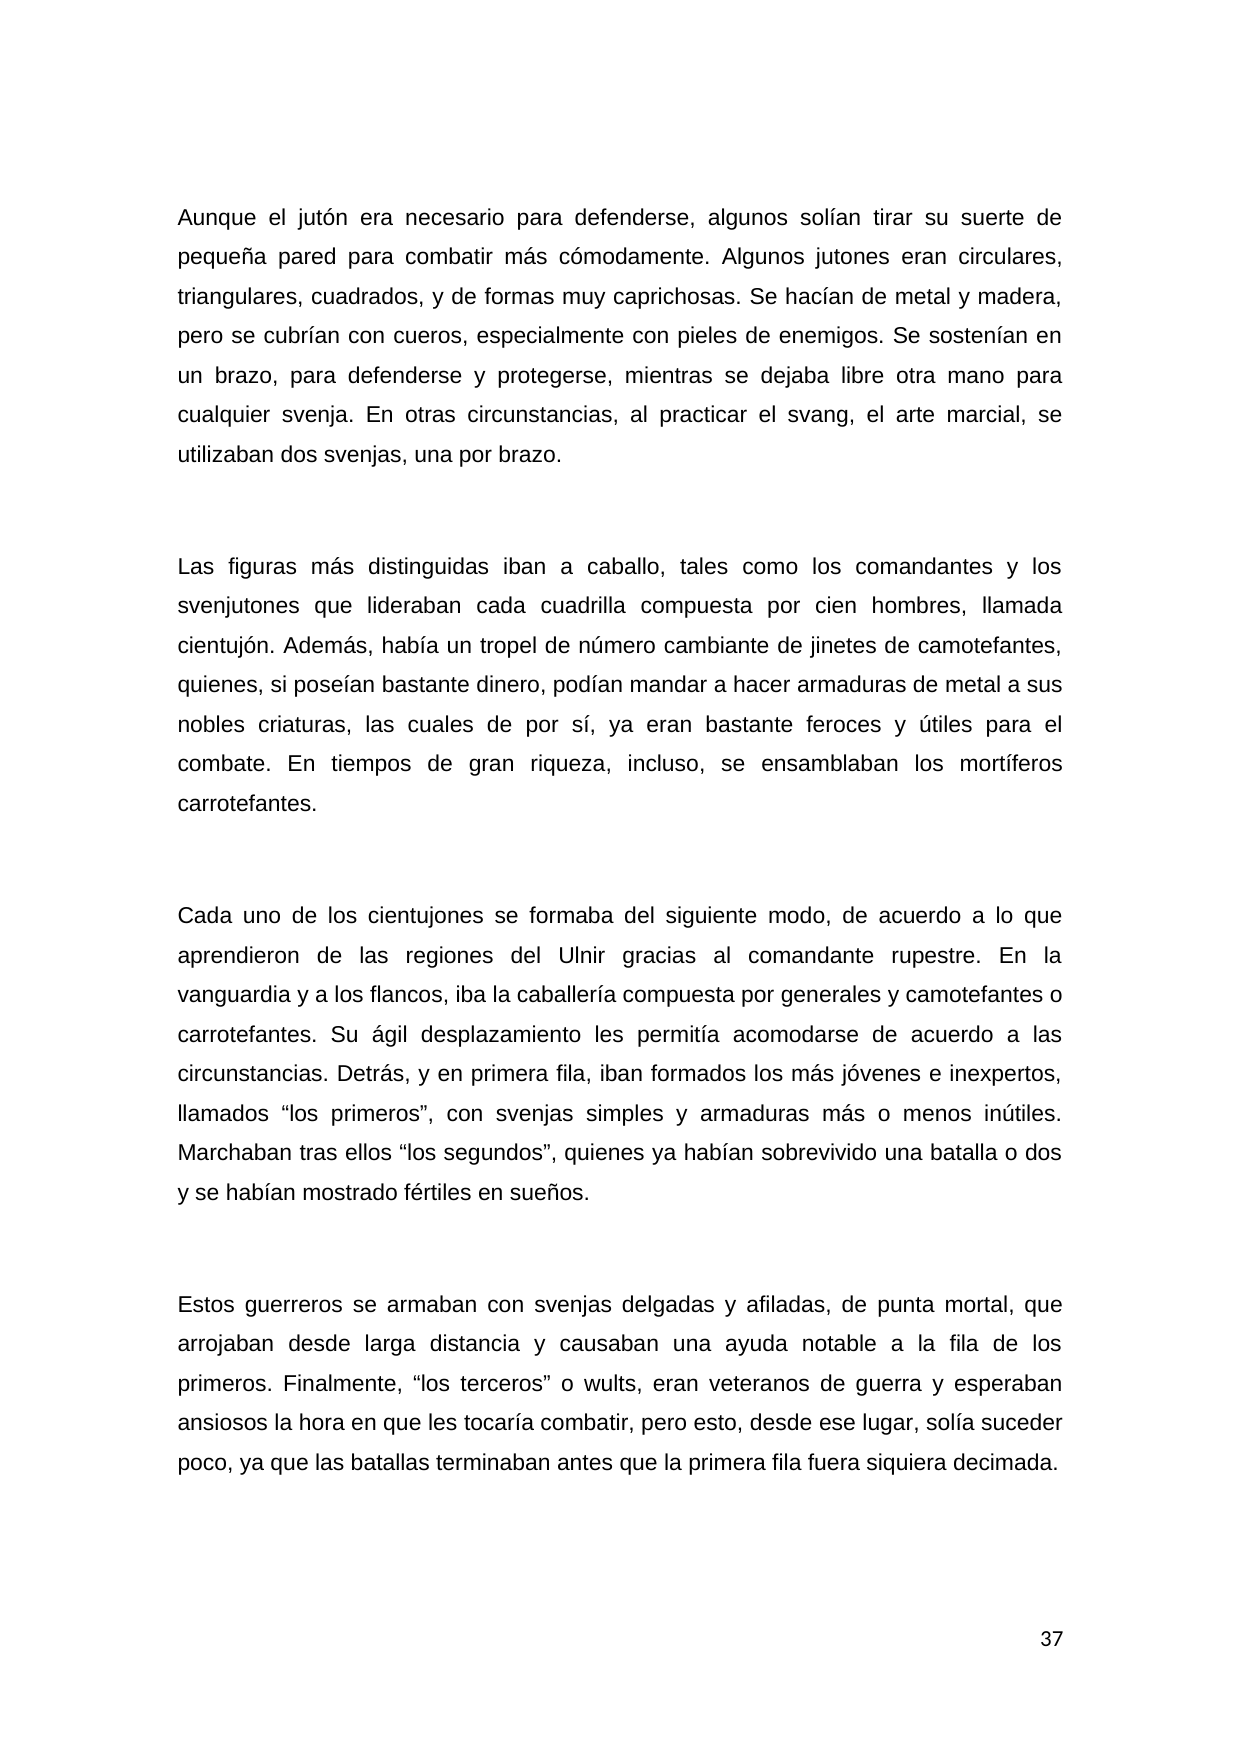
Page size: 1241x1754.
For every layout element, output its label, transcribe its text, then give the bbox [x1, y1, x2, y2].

text Estos guerreros se armaban con svenjas delgadas y afiladas, de punta mortal, que arrojaban desde larga distancia y causaban una ayuda notable a la fila de los primeros. Finalmente, “los terceros” o wults, eran veteranos de guerra y esperaban ansiosos la hora en que les tocaría combatir, pero esto, desde ese lugar, solía suceder poco, ya que las batallas terminaban antes que la primera fila fuera siquiera decimada. [177, 1291, 1063, 1475]
text Las figuras más distinguidas iban a caballo, tales como los comandantes y los svenjutones que lideraban cada cuadrilla compuesta por cien hombres, llamada cientujón. Además, había un tropel de número cambiante de jinetes de camotefantes, quienes, si poseían bastante dinero, podían mandar a hacer armaduras de metal a sus nobles criaturas, las cuales de por sí, ya eran bastante feroces y útiles para el combate. En tiempos de gran riqueza, incluso, se ensamblaban los mortíferos carrotefantes. [177, 553, 1063, 816]
text Aunque el jutón era necesario para defenderse, algunos solían tirar su suerte de pequeña pared para combatir más cómodamente. Algunos jutones eran circulares, triangulares, cuadrados, y de formas muy caprichosas. Se hacían de metal y madera, pero se cubrían con cueros, especialmente con pieles de enemigos. Se sostenían en un brazo, para defenderse y protegerse, mientras se dejaba libre otra mano para cualquier svenja. En otras circunstancias, al practicar el svang, el arte marcial, se utilizaban dos svenjas, una por brazo. [177, 204, 1063, 467]
text Cada uno de los cientujones se formaba del siguiente modo, de acuerdo a lo que aprendieron de las regiones del Ulnir gracias al comandante rupestre. En la vanguardia y a los flancos, iba la caballería compuesta por generales y camotefantes o carrotefantes. Su ágil desplazamiento les permitía acomodarse de acuerdo a las circunstancias. Detrás, y en primera fila, iban formados los más jóvenes e inexpertos, llamados “los primeros”, con svenjas simples y armaduras más o menos inútiles. Marchaban tras ellos “los segundos”, quienes ya habían sobrevivido una batalla o dos y se habían mostrado fértiles en sueños. [177, 902, 1063, 1205]
